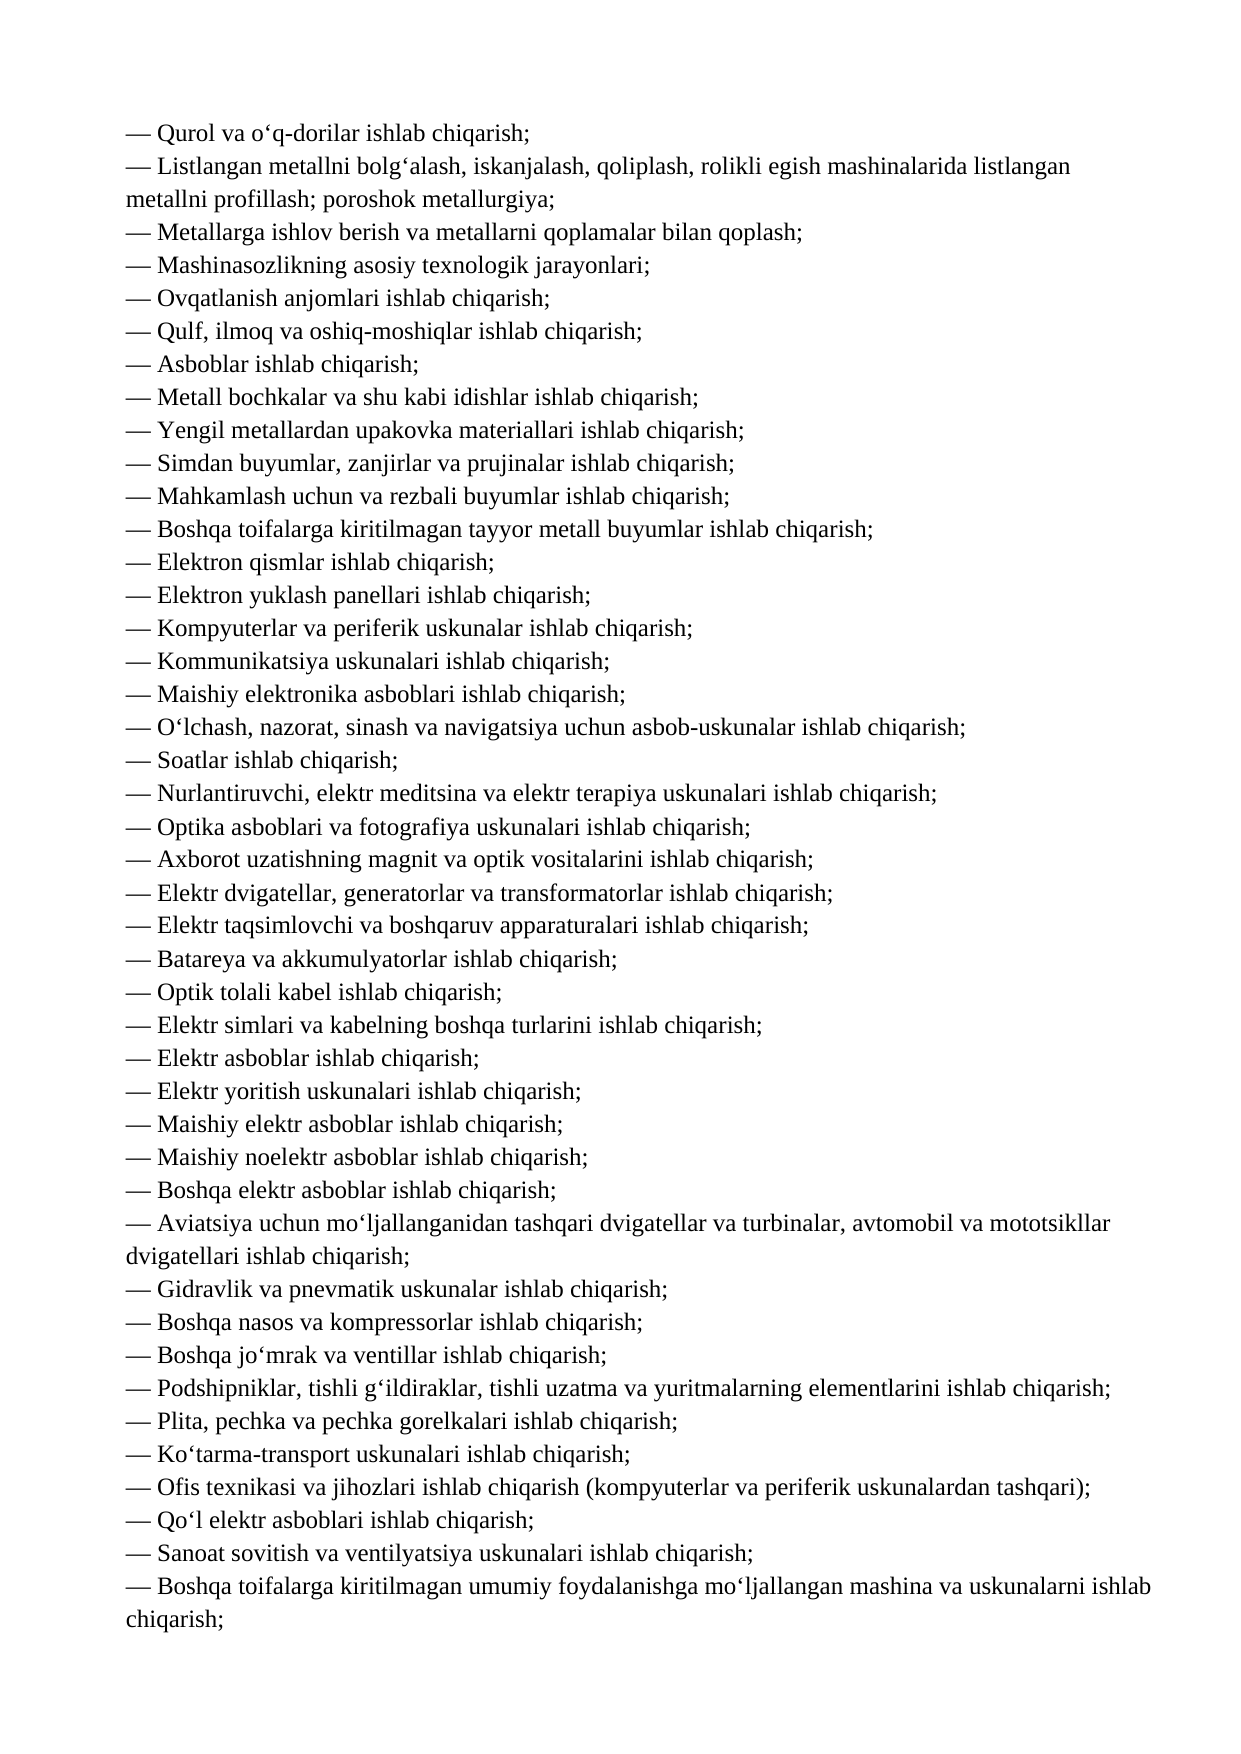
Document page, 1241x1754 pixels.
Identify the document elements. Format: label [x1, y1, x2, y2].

text [126, 118, 1157, 1633]
